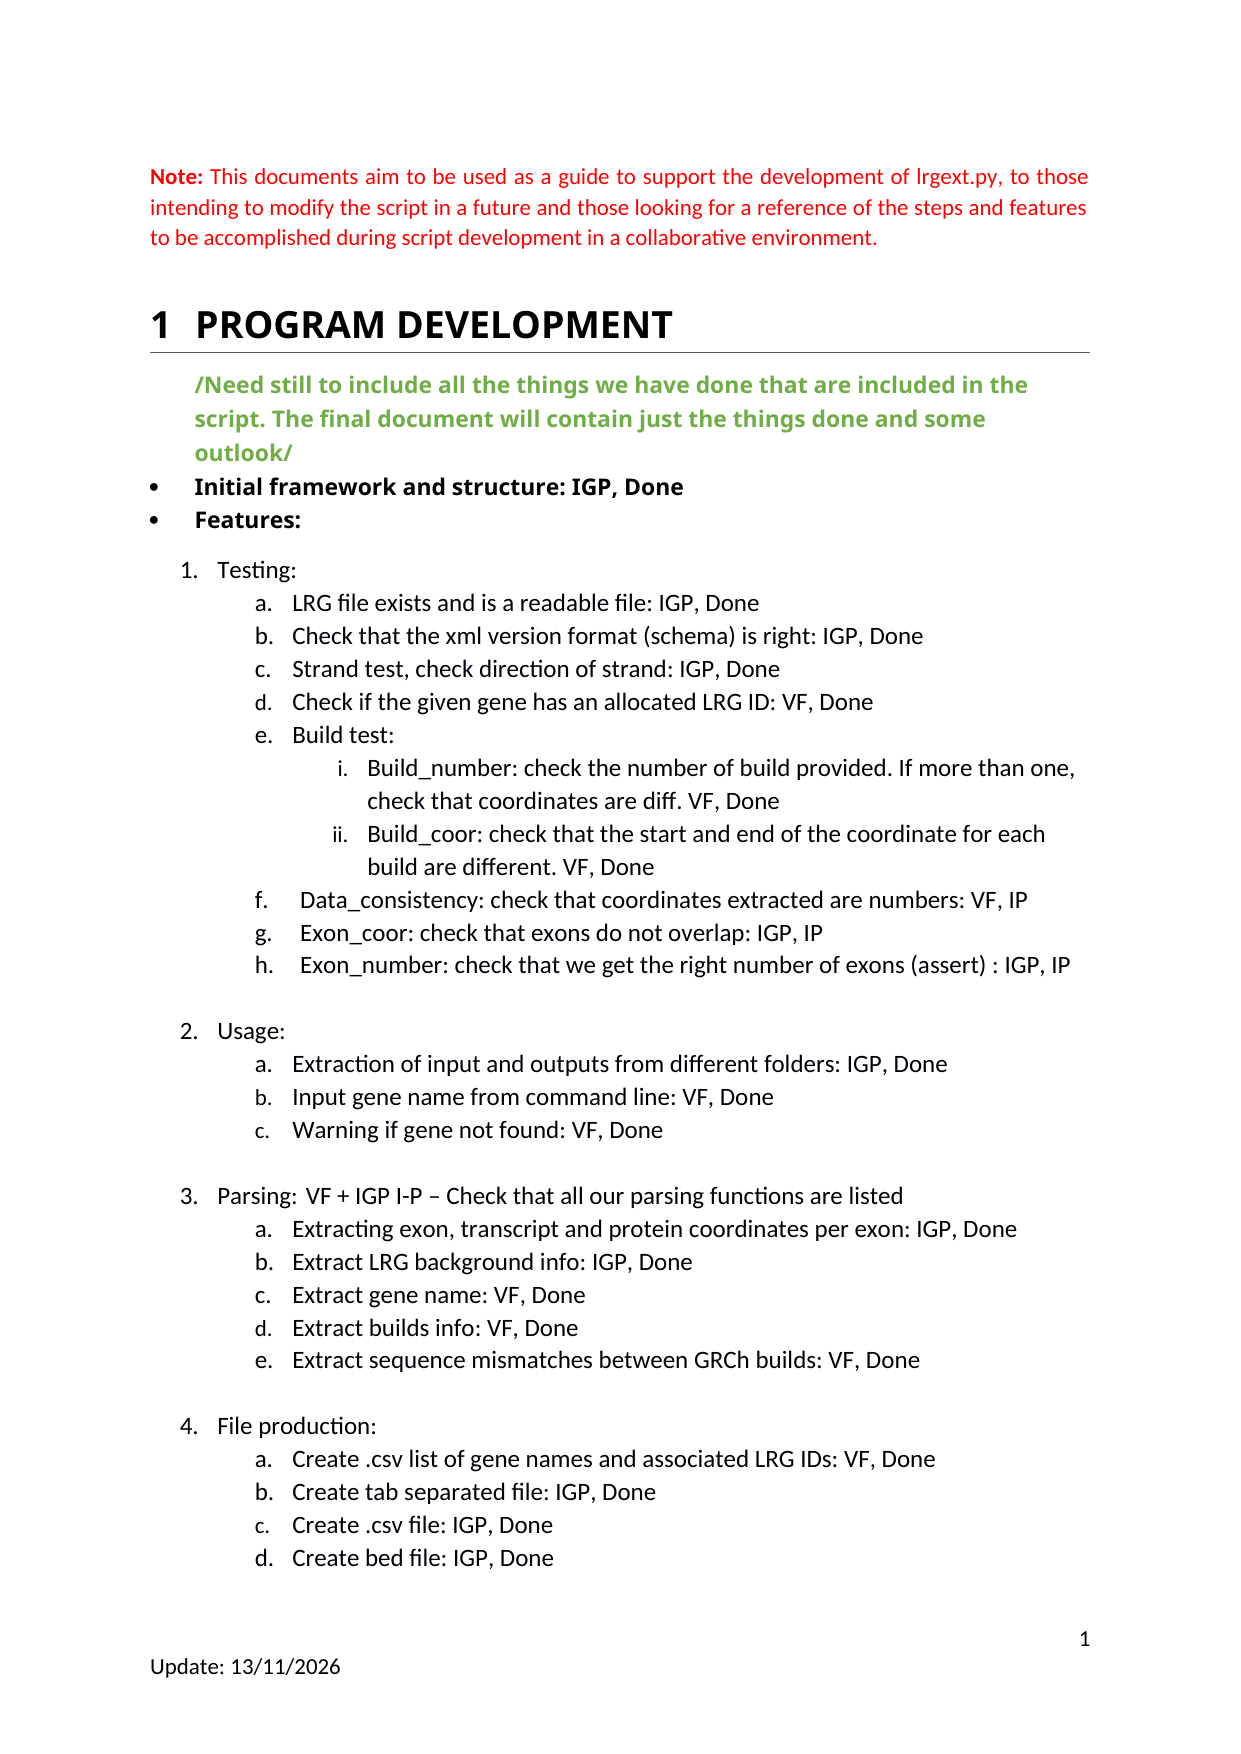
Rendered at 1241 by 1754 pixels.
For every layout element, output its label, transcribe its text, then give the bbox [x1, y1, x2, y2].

subtitle Features: [150, 504, 1090, 536]
text Note: This documents aim to be used as a guide to support the development of lrgext.py, to those intending to modify the script in a future and those looking for a reference of the steps and features to be accomplished during script development in a collaborative environment. [150, 162, 1090, 251]
subtitle /Need still to include all the things we have done that are included in the script. The final document will contain just the things done and some outlook/ [194, 369, 1090, 468]
list Build test: [254, 719, 1090, 750]
list Parsing: VF + IGP I-P – Check that all our parsing functions are listed [179, 1180, 1090, 1211]
list Build_number: check the number of build provided. If more than one, check that coordinates are diff. VF, Done [348, 752, 1090, 816]
list Create .csv file: IGP, Done [254, 1509, 1090, 1540]
list Extract sequence mismatches between GRCh builds: VF, Done [254, 1345, 1090, 1375]
list Strand test, check direction of strand: IGP, Done [254, 653, 1090, 684]
list Extract LRG background info: IGP, Done [254, 1246, 1090, 1276]
list Create tab separated file: IGP, Done [254, 1476, 1090, 1507]
list Usage: [179, 1016, 1090, 1046]
list Testing: [179, 555, 1090, 585]
list Extract gene name: VF, Done [254, 1279, 1090, 1309]
subtitle PROGRAM DEVELOPMENT [150, 298, 1090, 352]
list Create .csv list of gene names and associated LRG IDs: VF, Done [254, 1443, 1090, 1474]
list LRG file exists and is a readable file: IGP, Done [254, 588, 1090, 618]
list Exon_number: check that we get the right number of exons (assert) : IGP, IP [254, 950, 1090, 980]
list Exon_coor: check that exons do not overlap: IGP, IP [254, 917, 1090, 947]
list Build_coor: check that the start and end of the coordinate for each build are different. VF, Done [348, 818, 1090, 881]
list Data_consistency: check that coordinates extracted are numbers: VF, IP [254, 884, 1090, 914]
list Input gene name from command line: VF, Done [254, 1081, 1090, 1112]
list Extracting exon, transcript and protein coordinates per exon: IGP, Done [254, 1213, 1090, 1243]
subtitle Initial framework and structure: IGP, Done [150, 471, 1090, 502]
list Check that the xml version format (schema) is right: IGP, Done [254, 621, 1090, 651]
list Create bed file: IGP, Done [254, 1542, 1090, 1573]
list Extract builds info: VF, Done [254, 1312, 1090, 1342]
list File production: [179, 1411, 1090, 1441]
list Warning if gene not found: VF, Done [254, 1114, 1090, 1145]
list Check if the given gene has an allocated LRG ID: VF, Done [254, 686, 1090, 717]
list Extraction of input and outputs from different folders: IGP, Done [254, 1048, 1090, 1079]
